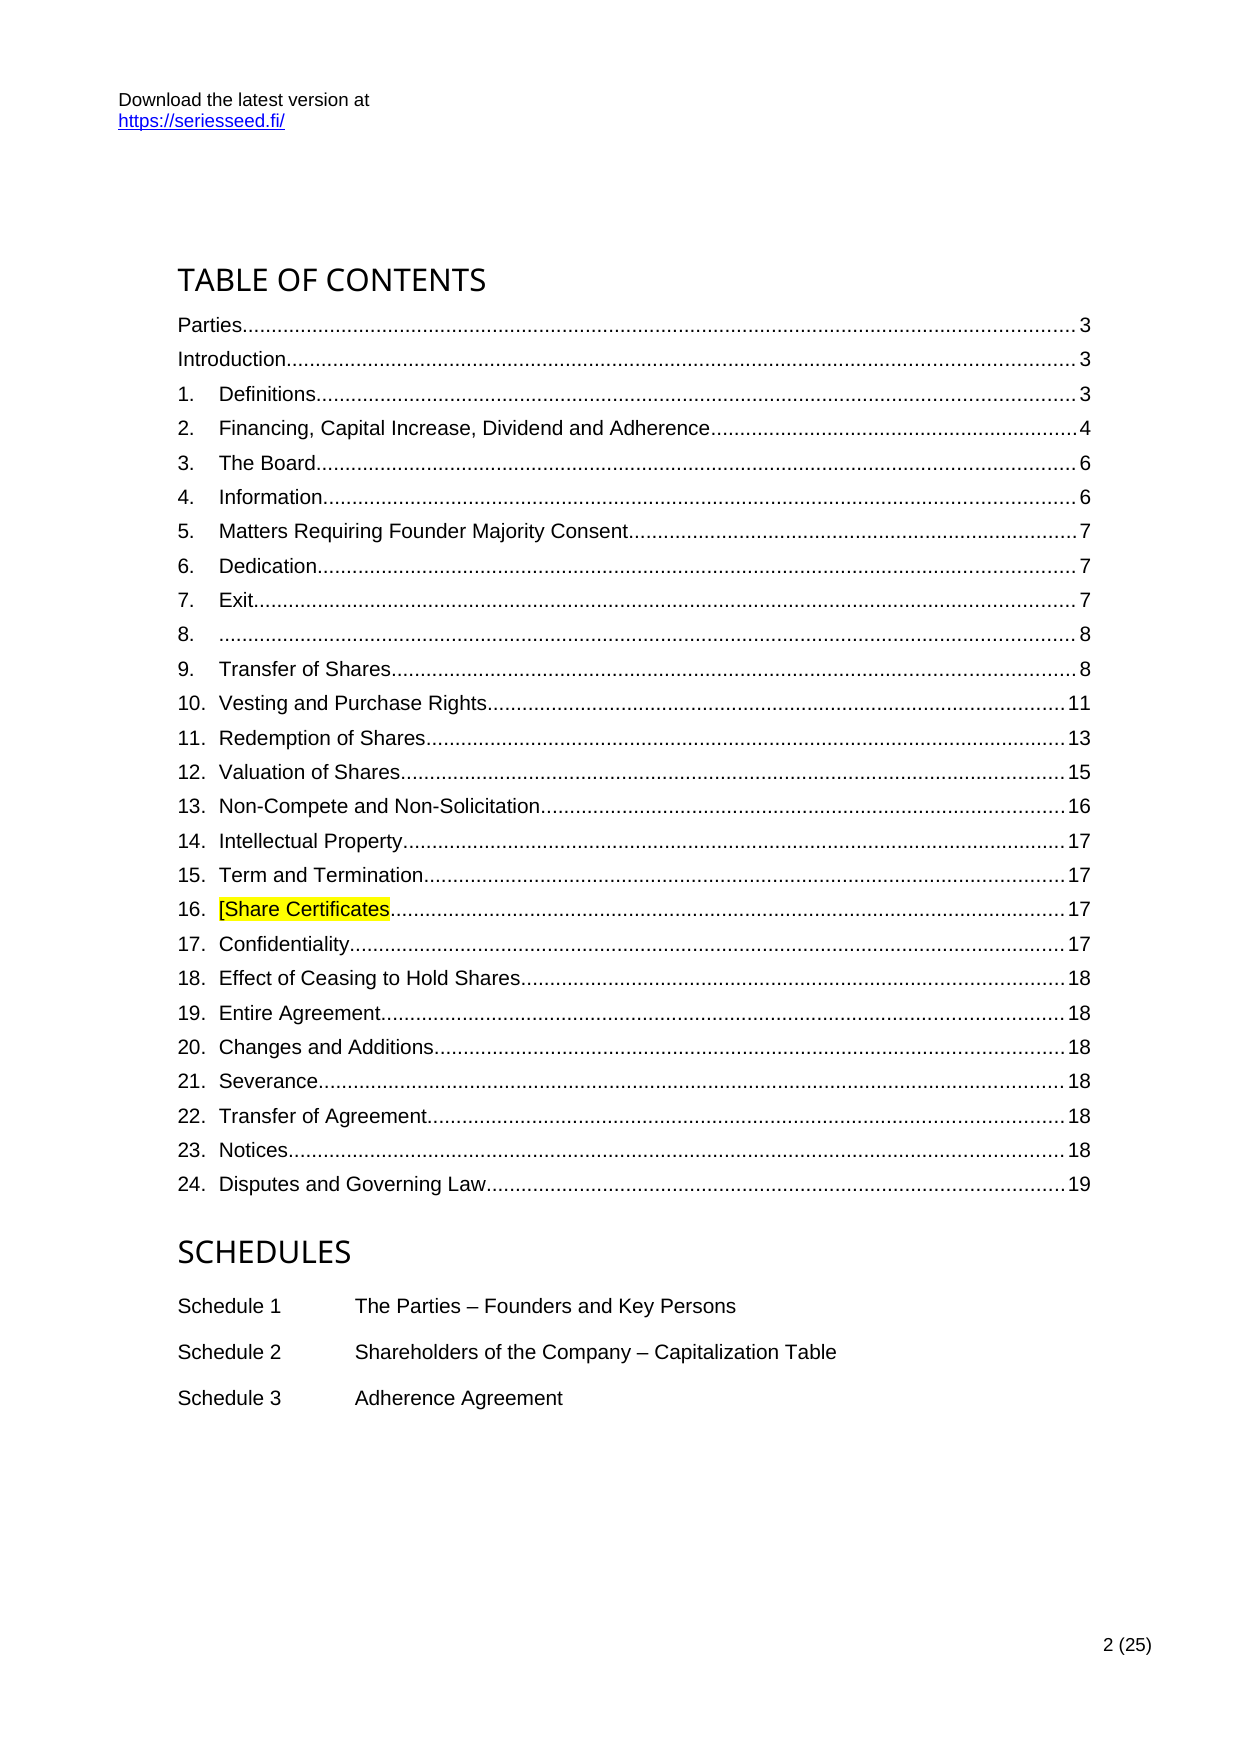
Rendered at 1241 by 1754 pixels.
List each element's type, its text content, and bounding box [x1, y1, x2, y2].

text 19. Entire Agreement 18 [177, 1000, 1092, 1024]
text Introduction 3 [177, 347, 1092, 371]
text Schedule 3 Adherence Agreement [177, 1381, 1092, 1410]
text 18. Effect of Ceasing to Hold Shares 18 [177, 966, 1092, 990]
text Schedule 2 Shareholders of the Company – Capitalization Table [177, 1335, 1092, 1364]
text 12. Valuation of Shares 15 [177, 760, 1092, 784]
text 2. Financing, Capital Increase, Dividend and Adherence 4 [177, 416, 1092, 440]
text 8. 8 [177, 622, 1092, 646]
text 17. Confidentiality 17 [177, 932, 1092, 956]
text 11. Redemption of Shares 13 [177, 725, 1092, 749]
text 5. Matters Requiring Founder Majority Consent 7 [177, 519, 1092, 543]
text 16. [Share Certificates 17 [390, 897, 1092, 921]
text 9. Transfer of Shares 8 [177, 657, 1092, 681]
text SCHEDULES [177, 1229, 1092, 1272]
text 22. Transfer of Agreement 18 [177, 1103, 1092, 1127]
text 20. Changes and Additions 18 [177, 1035, 1092, 1059]
text TABLE OF CONTENTS [177, 258, 1092, 300]
text 13. Non-Compete and Non-Solicitation 16 [177, 794, 1092, 818]
text 1. Definitions 3 [177, 382, 1092, 406]
text Schedule 1 The Parties – Founders and Key Persons [177, 1289, 1092, 1318]
text 4. Information 6 [177, 485, 1092, 509]
text 14. Intellectual Property 17 [177, 828, 1092, 852]
text 7. Exit 7 [177, 588, 1092, 612]
text 3. The Board 6 [177, 450, 1092, 474]
text 10. Vesting and Purchase Rights 11 [177, 691, 1092, 715]
text 6. Dedication 7 [177, 553, 1092, 577]
text Parties 3 [177, 313, 1092, 337]
text 24. Disputes and Governing Law 19 [177, 1172, 1092, 1196]
text 15. Term and Termination 17 [177, 863, 1092, 887]
text 21. Severance 18 [177, 1069, 1092, 1093]
text 23. Notices 18 [177, 1138, 1092, 1162]
